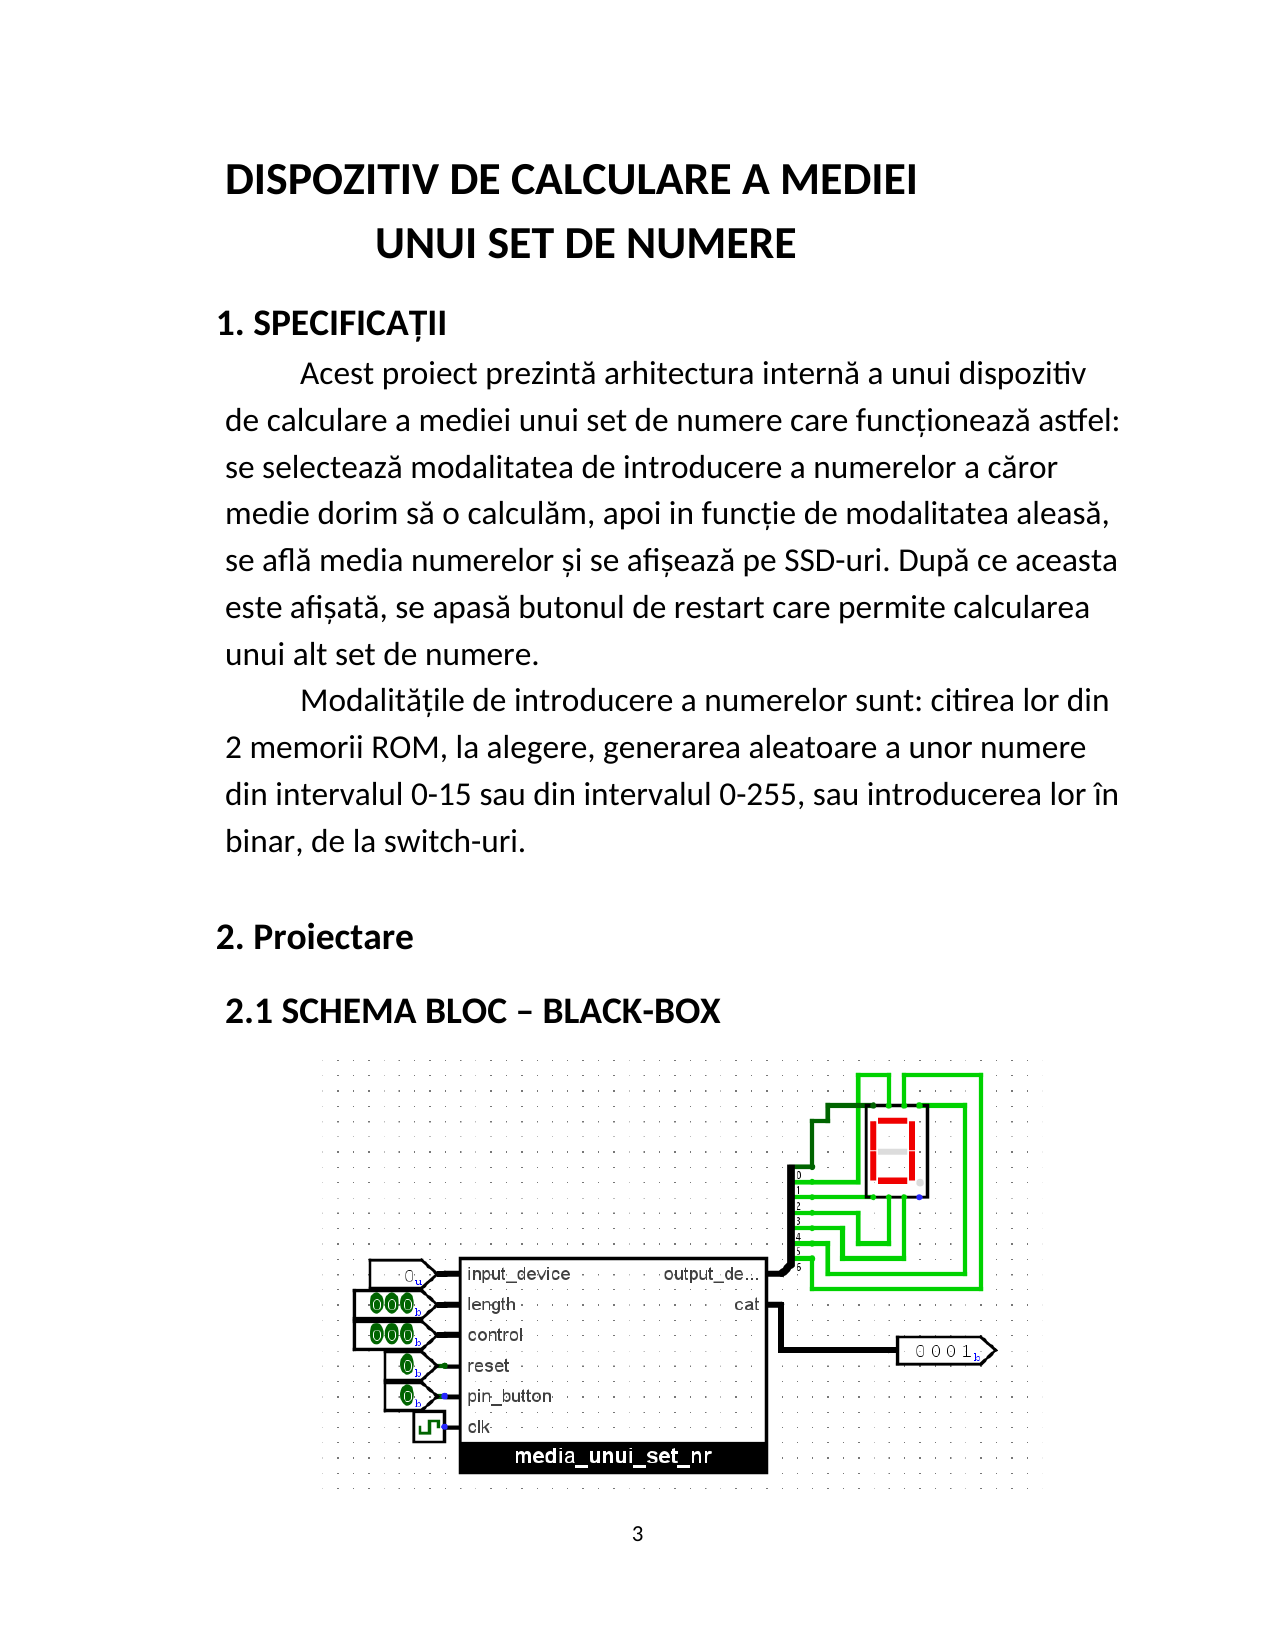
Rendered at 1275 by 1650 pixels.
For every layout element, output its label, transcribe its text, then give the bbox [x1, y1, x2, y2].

list Modalitățile de introducere a numerelor sunt: citirea lor din 2 memorii ROM, la alegere, generarea aleatoare a unor numere din intervalul 0-15 sau din intervalul 0-255, sau introducerea lor în binar, de la switch-uri. [225, 679, 1125, 861]
list SPECIFICAȚII [216, 299, 1125, 345]
picture [322, 1060, 1043, 1497]
list Proiectare [216, 913, 1125, 959]
text 2.1 SCHEMA BLOC – BLACK-BOX [150, 987, 1125, 1033]
list Acest proiect prezintă arhitectura internă a unui dispozitiv de calculare a mediei unui set de numere care funcționează astfel: se selectează modalitatea de introducere a numerelor a căror medie dorim să o calculăm, apoi in funcție de modalitatea aleasă, se află media numerelor și se afișează pe SSD-uri. După ce aceasta este afișată, se apasă butonul de restart care permite calcularea unui alt set de numere. [225, 352, 1125, 673]
text DISPOZITIV DE CALCULARE A MEDIEI [150, 150, 1125, 206]
text UNUI SET DE NUMERE [150, 214, 1125, 270]
